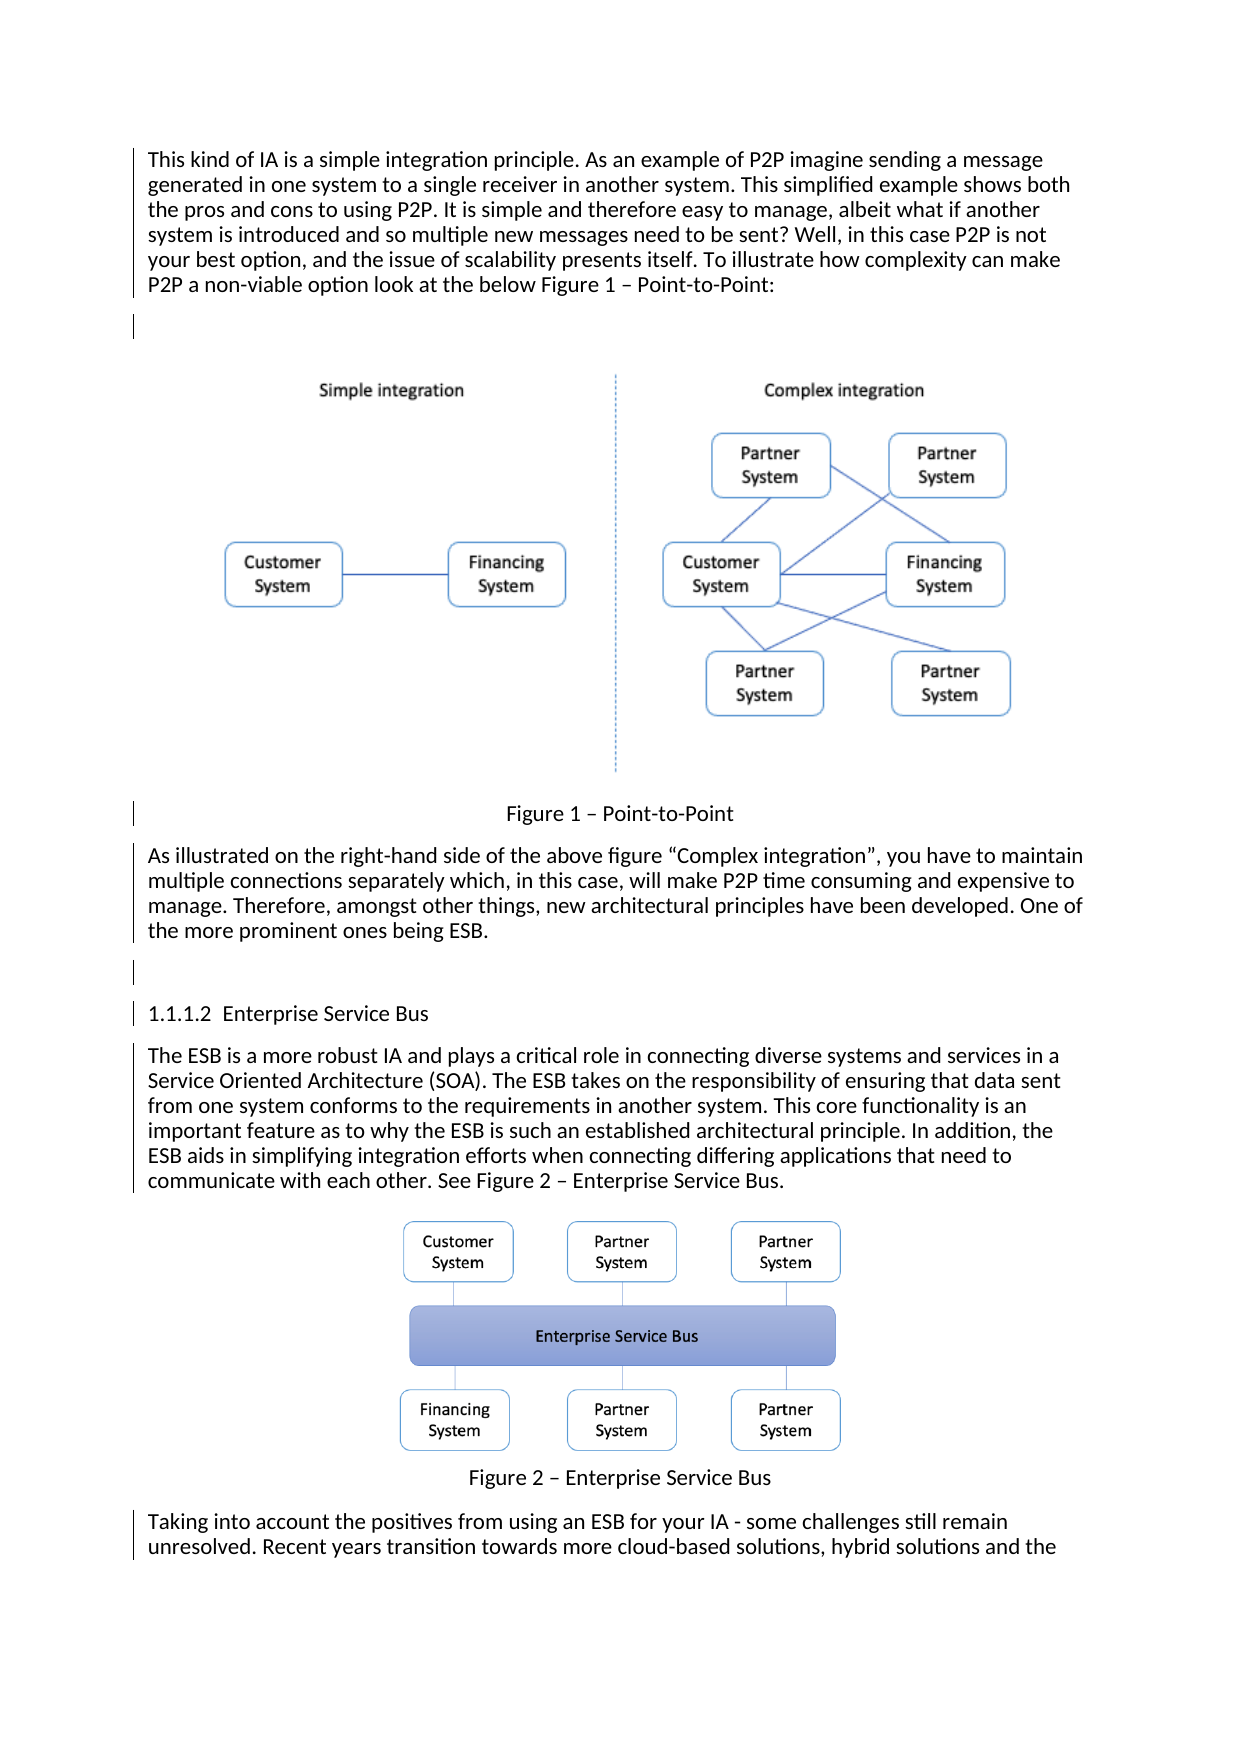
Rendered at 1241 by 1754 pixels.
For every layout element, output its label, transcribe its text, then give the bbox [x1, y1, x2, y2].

text As illustrated on the right-hand side of the above figure “Complex integration”, you have to maintain multiple connections separately which, in this case, will make P2P time consuming and expensive to manage. Therefore, amongst other things, new architectural principles have been developed. One of the more prominent ones being ESB. [148, 843, 1093, 943]
text This kind of IA is a simple integration principle. As an example of P2P imagine sending a message generated in one system to a single receiver in another system. This simplified example shows both the pros and cons to using P2P. It is simple and therefore easy to manage, albeit what if another system is introduced and so multiple new messages need to be sent? Well, in this case P2P is not your best option, and the issue of scalability presents itself. To illustrate how complexity can make P2P a non-viable option look at the below Figure 1 – Point-to-Point: [148, 148, 1093, 298]
text 1.1.1.2 Enterprise Service Bus [148, 1001, 1093, 1026]
picture [215, 363, 1021, 785]
text The ESB is a more robust IA and plays a critical role in connecting diverse systems and services in a Service Oriented Architecture (SOA). The ESB takes on the responsibility of ensuring that data sent from one system conforms to the requirements in another system. This core functionality is an important feature as to why the ESB is such an established architectural principle. In addition, the ESB aids in simplifying integration efforts when connecting differing applications that need to communicate with each other. See Figure 2 – Enterprise Service Bus. [148, 1043, 1093, 1193]
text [148, 1509, 1093, 1559]
picture [393, 1209, 848, 1461]
